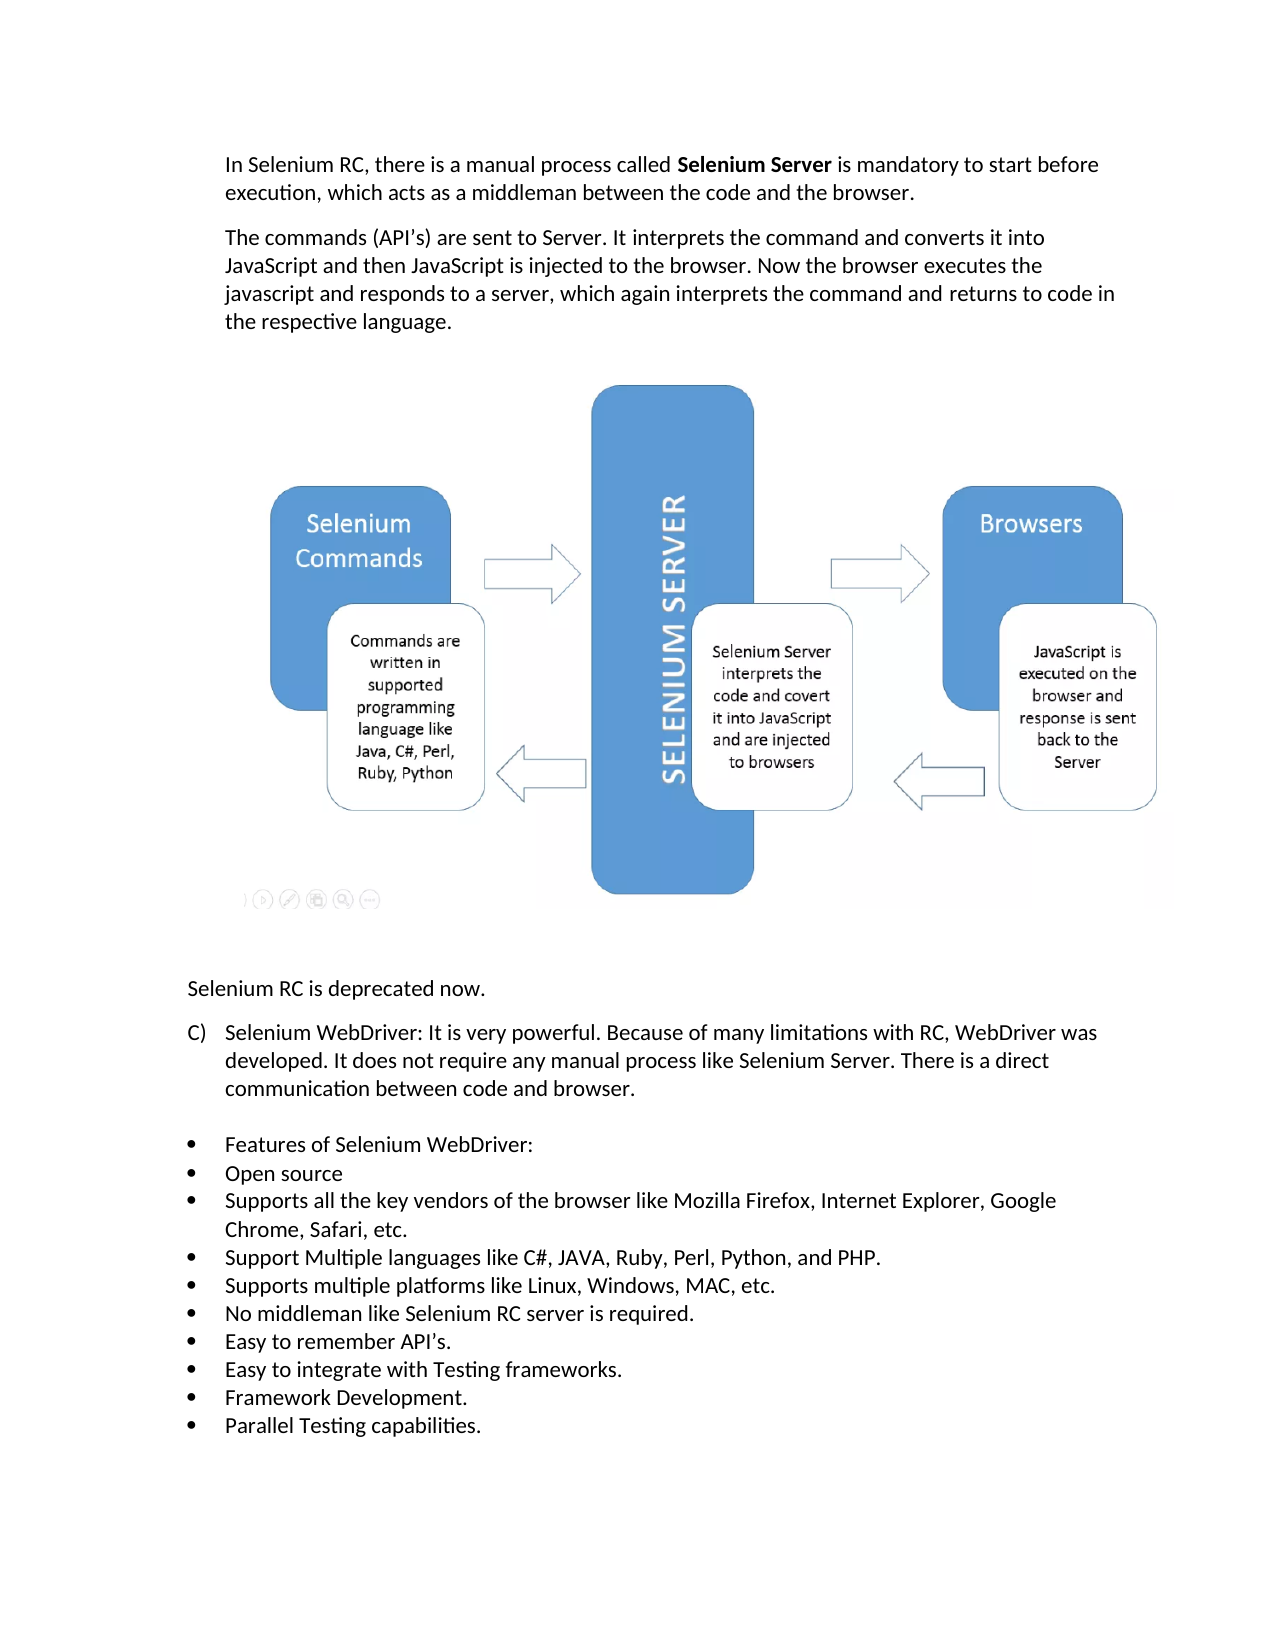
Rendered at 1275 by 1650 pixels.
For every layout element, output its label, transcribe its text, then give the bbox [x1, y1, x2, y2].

list Parallel Testing capabilities. [187, 1411, 1125, 1439]
picture [225, 351, 1177, 913]
list Supports multiple platforms like Linux, Windows, MAC, etc. [187, 1271, 1125, 1299]
list No middleman like Selenium RC server is required. [187, 1299, 1125, 1327]
list Features of Selenium WebDriver: [187, 1131, 1125, 1159]
list Framework Development. [187, 1383, 1125, 1411]
list Selenium WebDriver: It is very powerful. Because of many limitations with RC, WebDriver was developed. It does not require any manual process like Selenium Server. There is a direct communication between code and browser. [187, 1018, 1125, 1103]
text In Selenium RC, there is a manual process called Selenium Server is mandatory to start before execution, which acts as a middleman between the code and the browser. [225, 150, 1125, 206]
list Open source [187, 1159, 1125, 1187]
list Easy to remember API’s. [187, 1327, 1125, 1355]
text Selenium RC is deprecated now. [187, 974, 1125, 1002]
list Support Multiple languages like C#, JAVA, Ruby, Perl, Python, and PHP. [187, 1243, 1125, 1271]
list Easy to integrate with Testing frameworks. [187, 1355, 1125, 1383]
text The commands (API’s) are sent to Server. It interprets the command and converts it into JavaScript and then JavaScript is injected to the browser. Now the browser executes the javascript and responds to a server, which again interprets the command and returns to code in the respective language. [225, 223, 1125, 335]
list Supports all the key vendors of the browser like Mozilla Firefox, Internet Explorer, Google Chrome, Safari, etc. [187, 1187, 1125, 1243]
